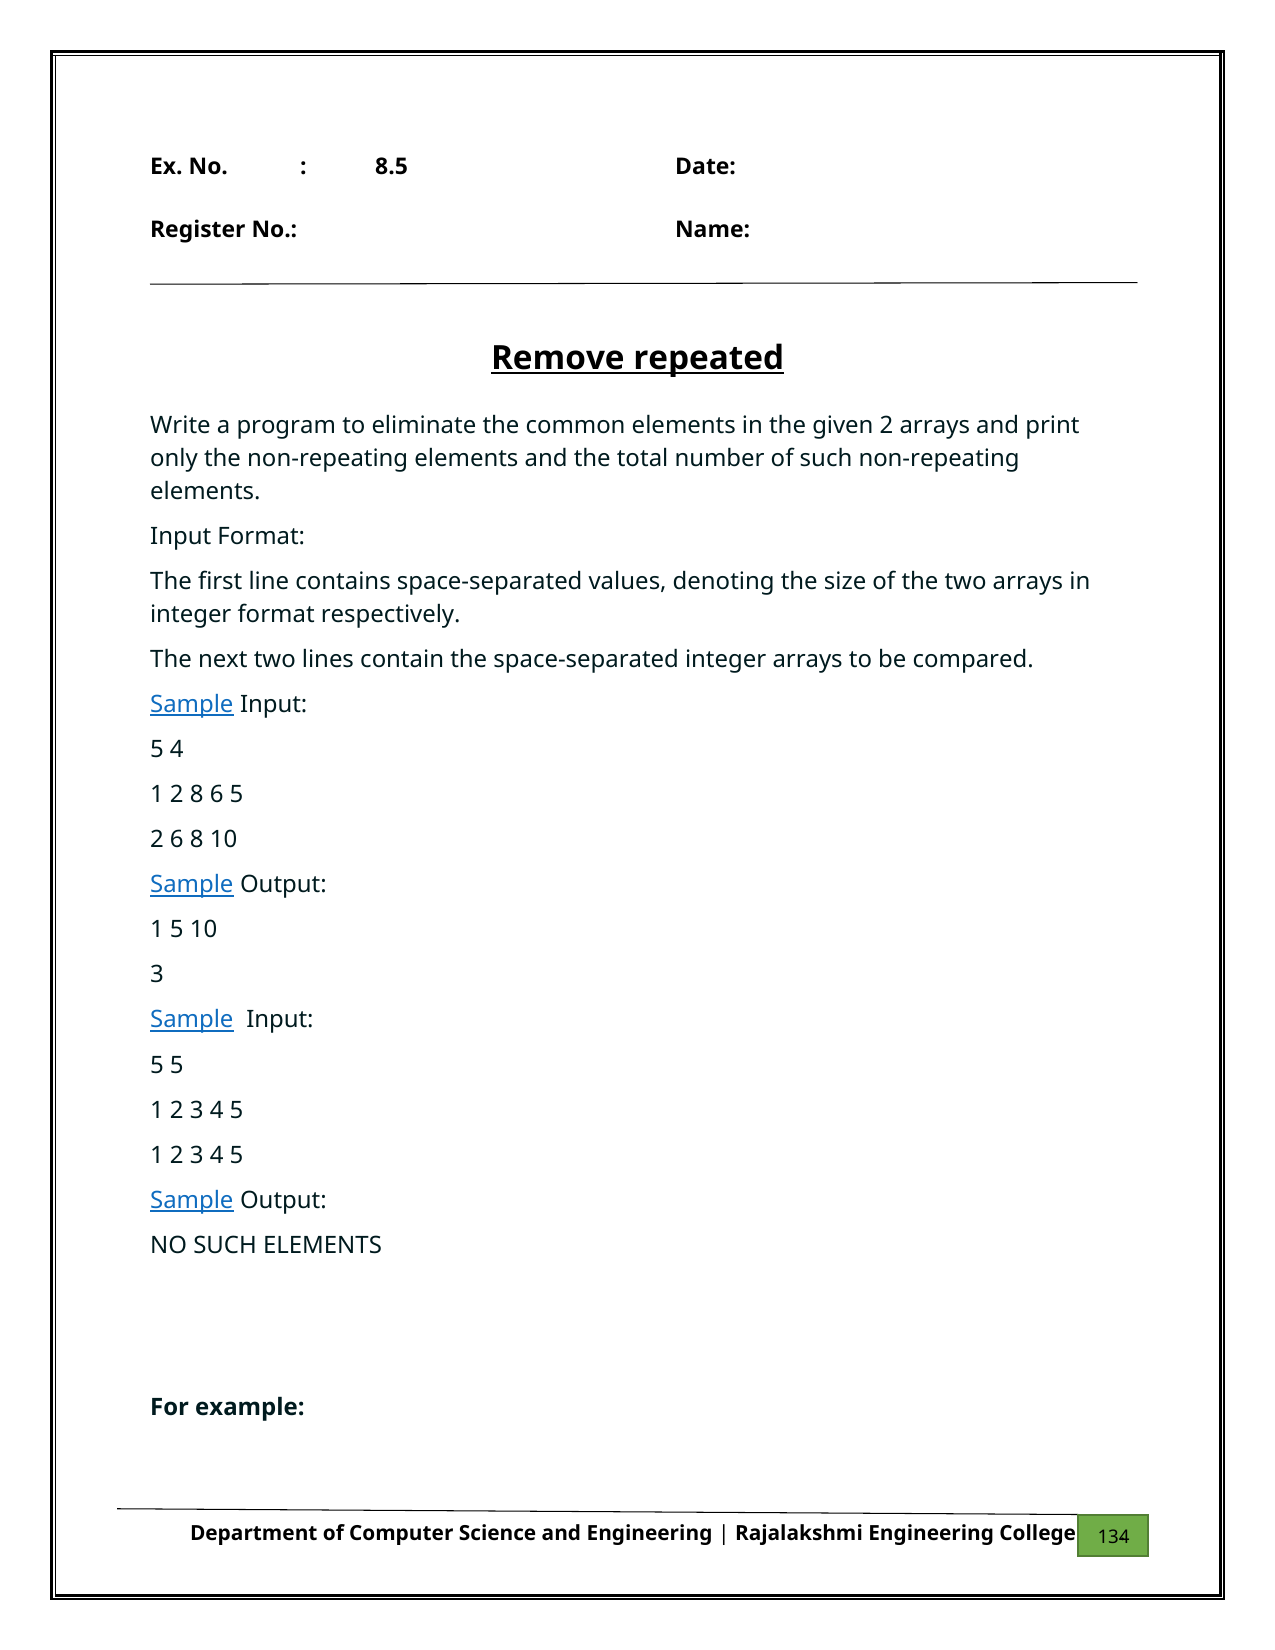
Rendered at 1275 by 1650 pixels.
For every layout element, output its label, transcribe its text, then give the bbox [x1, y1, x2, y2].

text Sample Output: [150, 1183, 1125, 1215]
text For example: [150, 1390, 1125, 1422]
text Input Format: [150, 519, 1125, 551]
text Write a program to eliminate the common elements in the given 2 arrays and print only the non-repeating elements and the total number of such non-repeating elements. [150, 408, 1125, 506]
text 1 2 3 4 5 [150, 1138, 1125, 1170]
text Ex. No. : 8.5 Date: [150, 150, 1125, 181]
text The next two lines contain the space-separated integer arrays to be compared. [150, 641, 1125, 674]
text 3 [150, 957, 1125, 990]
text Sample Output: [150, 867, 1125, 899]
text Register No.: Name: [150, 213, 1125, 244]
text 1 2 3 4 5 [150, 1092, 1125, 1125]
text Remove repeated [150, 334, 1125, 379]
text 1 5 10 [150, 912, 1125, 945]
text 2 6 8 10 [150, 822, 1125, 854]
text 1 2 8 6 5 [150, 777, 1125, 809]
text Sample Input: [150, 687, 1125, 719]
text NO SUCH ELEMENTS [150, 1228, 1125, 1260]
text Sample Input: [150, 1002, 1125, 1035]
text 5 4 [150, 732, 1125, 764]
text The first line contains space-separated values, denoting the size of the two arrays in integer format respectively. [150, 564, 1125, 629]
text 5 5 [150, 1047, 1125, 1080]
